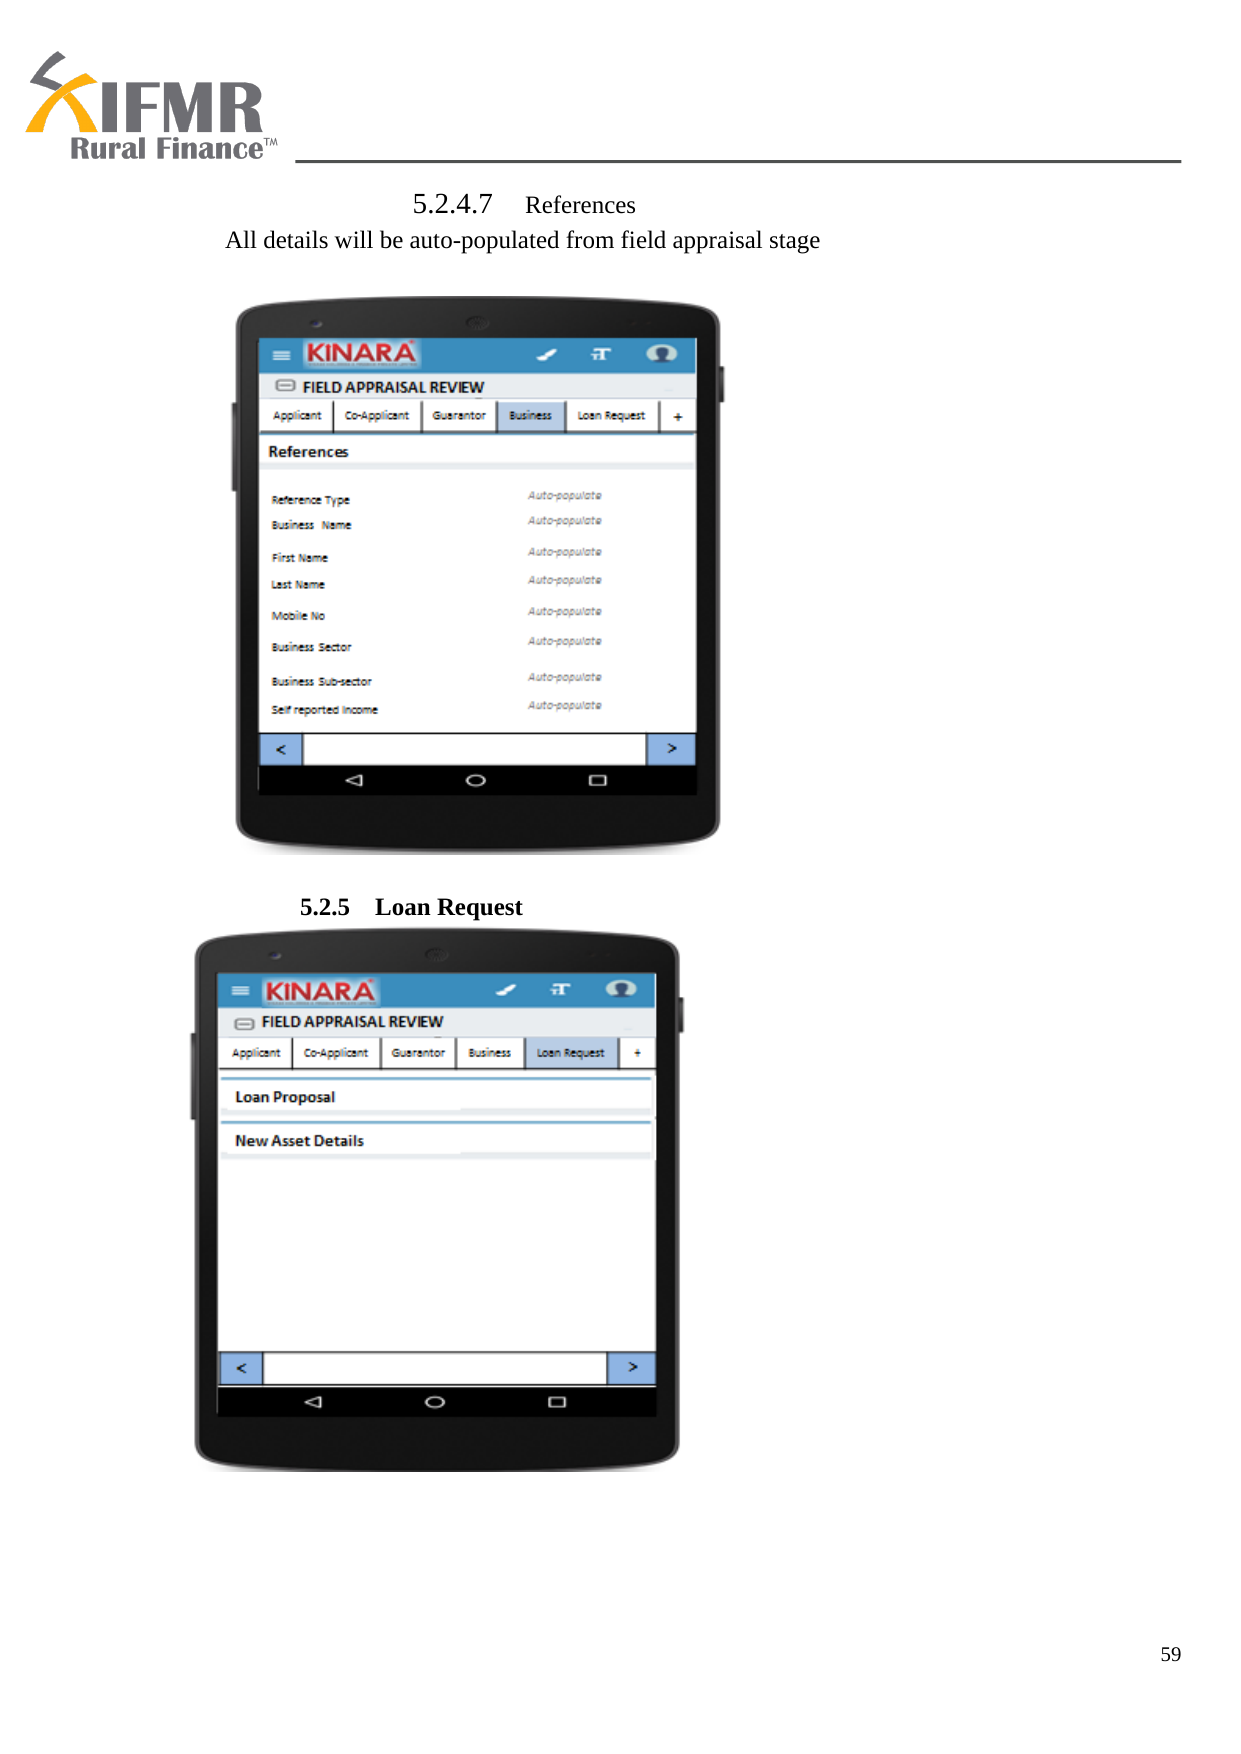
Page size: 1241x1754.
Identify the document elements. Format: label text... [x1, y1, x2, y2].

picture [225, 296, 730, 855]
picture [187, 924, 691, 1472]
picture [18, 45, 284, 166]
list All details will be auto-populated from field appraisal stage [150, 225, 1181, 254]
list Loan Request [300, 892, 1181, 920]
list References [412, 187, 1181, 220]
